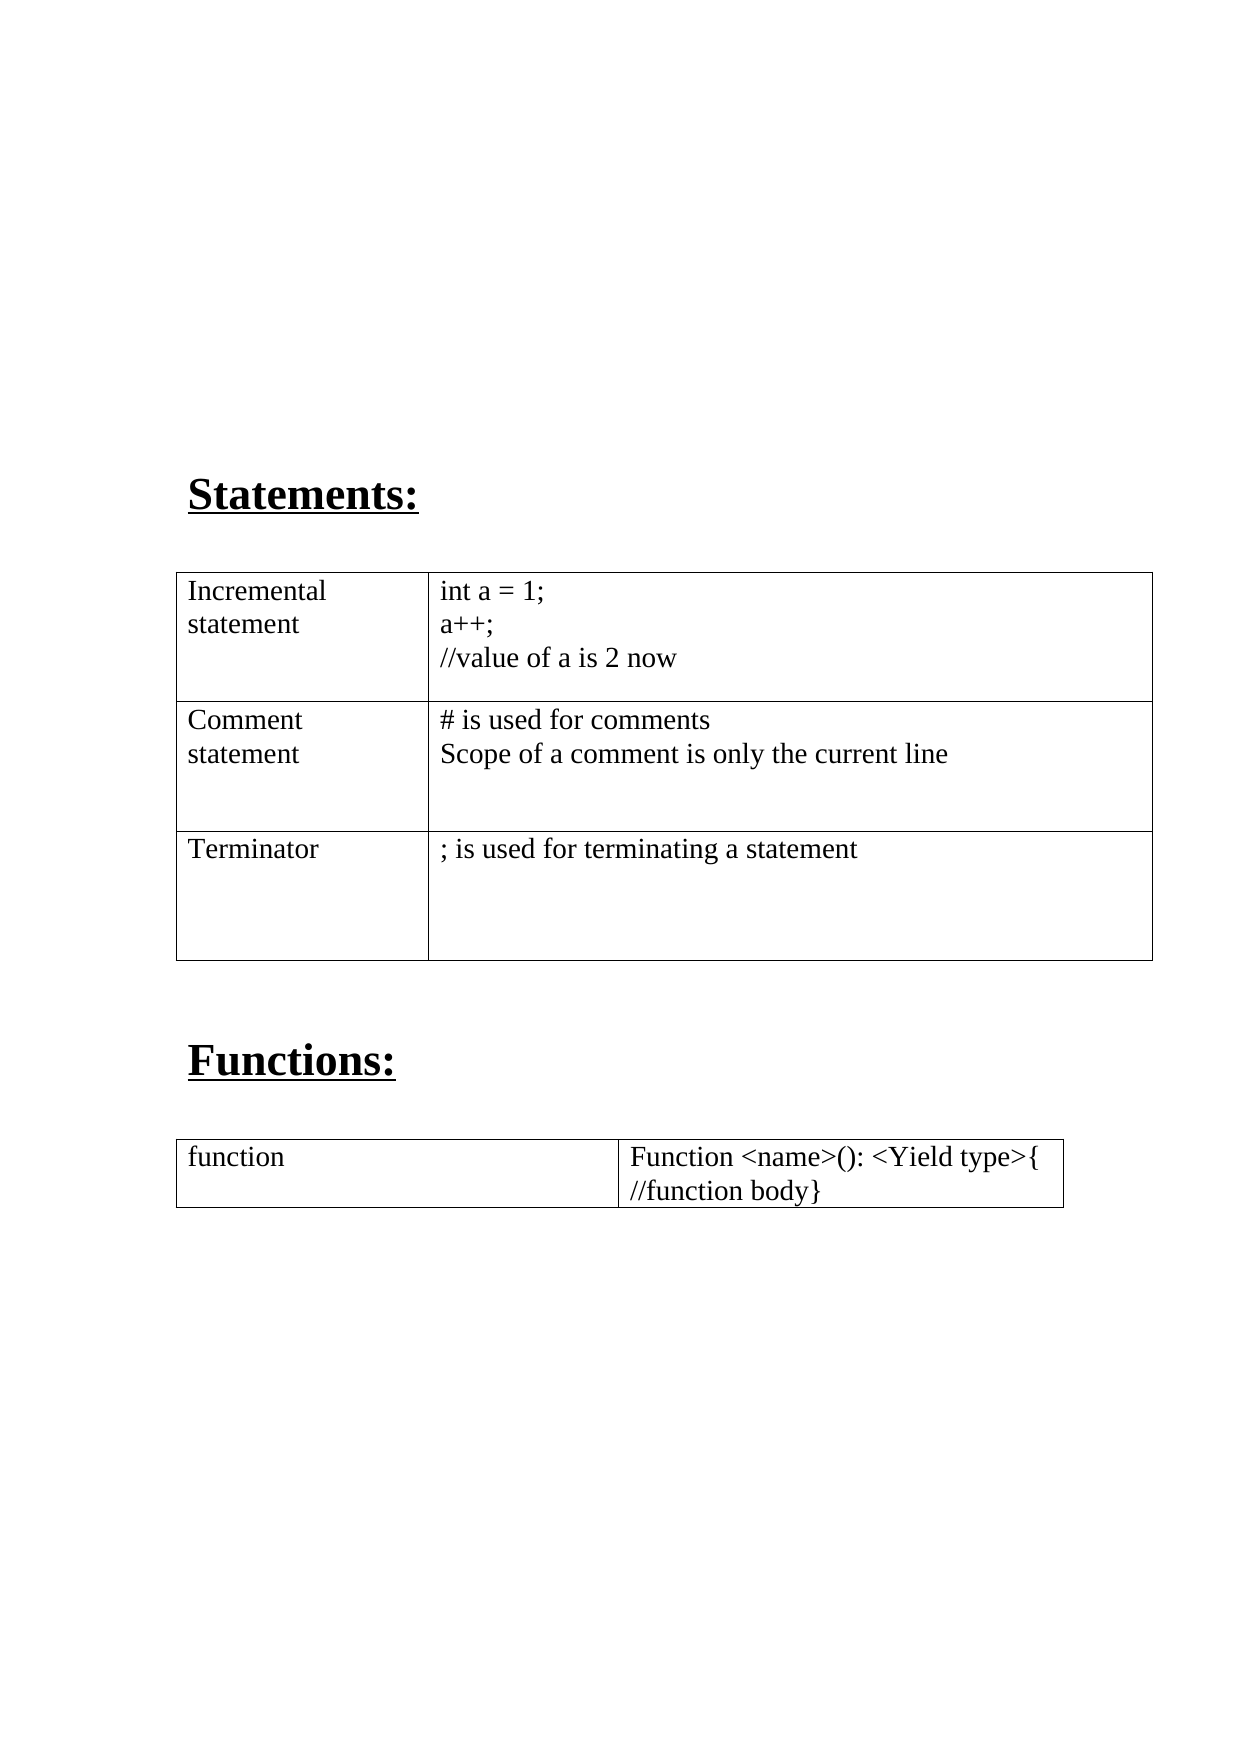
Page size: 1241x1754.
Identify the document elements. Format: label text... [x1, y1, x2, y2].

text Statements: [187, 466, 1053, 519]
table_cell # is used for comments Scope of a comment is only the current line [429, 702, 1152, 831]
table_cell ; is used for terminating a statement [429, 832, 1152, 960]
table_cell Terminator [177, 832, 428, 960]
table_header function [177, 1140, 618, 1207]
text Functions: [187, 1033, 1053, 1086]
table_cell Comment statement [177, 702, 428, 831]
table_header int a = 1; a++; //value of a is 2 now [429, 573, 1152, 701]
table_header Incremental statement [177, 573, 428, 701]
table_header Function <name>(): <Yield type>{ //function body} [619, 1140, 1063, 1207]
